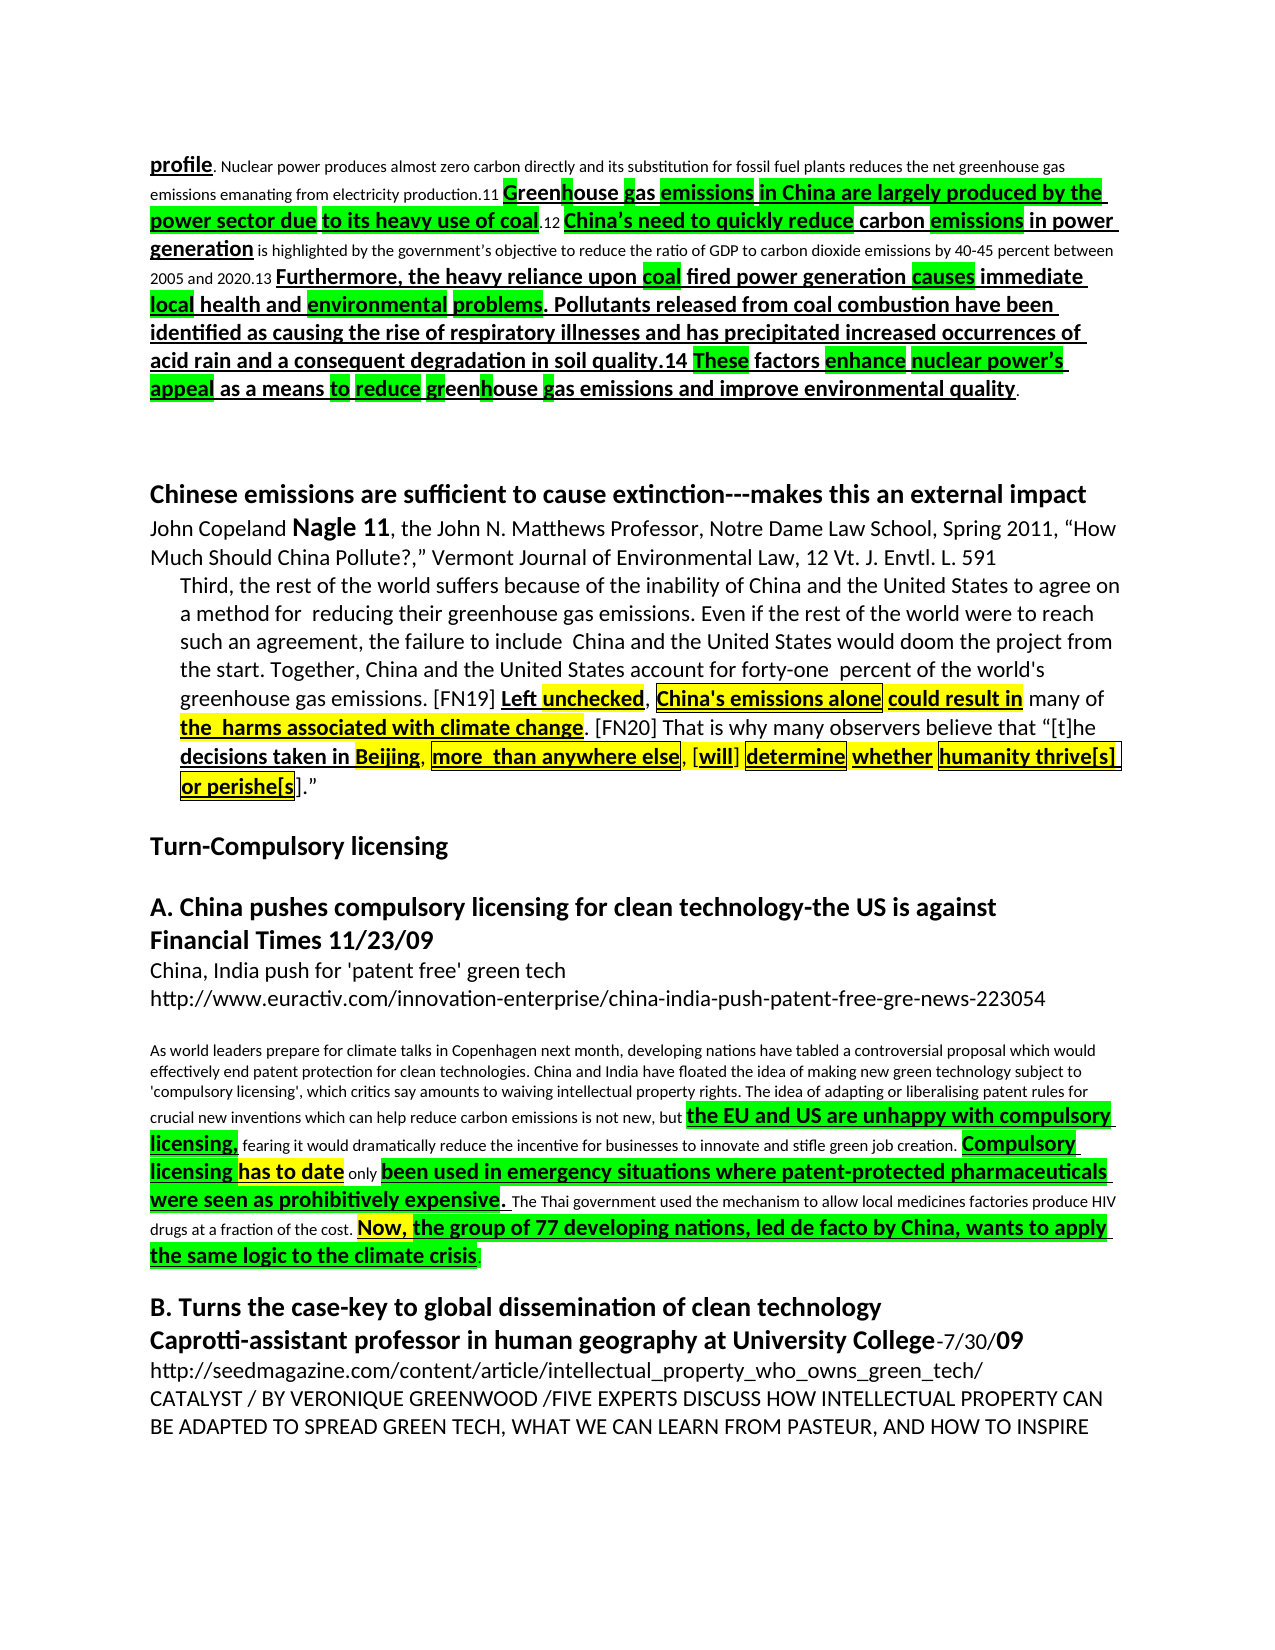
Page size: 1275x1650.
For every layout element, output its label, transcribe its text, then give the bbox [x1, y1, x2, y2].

text CATALYST / BY VERONIQUE GREENWOOD /FIVE EXPERTS DISCUSS HOW INTELLECTUAL PROPERTY CAN BE ADAPTED TO SPREAD GREEN TECH, WHAT WE CAN LEARN FROM PASTEUR, AND HOW TO INSPIRE [150, 1384, 1125, 1440]
text China, India push for 'patent free' green tech [150, 956, 1125, 984]
subtitle Chinese emissions are sufficient to cause extinction---makes this an external impact [150, 477, 1125, 510]
text http://www.euractiv.com/innovation-enterprise/china-india-push-patent-free-gre-news-223054 [150, 984, 1125, 1012]
text Third, the rest of the world suffers because of the inability of China and the United States to agree on a method for reducing their greenhouse gas emissions. Even if the rest of the world were to reach such an agreement, the failure to include China and the United States would doom the project from the start. Together, China and the United States account for forty-one percent of the world's greenhouse gas emissions. [FN19] Left unchecked, China's emissions alone could result in many of the harms associated with climate change. [FN20] That is why many observers believe that “[t]he decisions taken in Beijing, more than anywhere else, [will] determine whether humanity thrive[s] or perishe[s].” [180, 571, 1125, 801]
text B. Turns the case-key to global dissemination of clean technology [150, 1290, 1125, 1323]
text http://seedmagazine.com/content/article/intellectual_property_who_owns_green_tech/ [150, 1356, 1125, 1384]
text Financial Times 11/23/09 [150, 923, 1125, 956]
text Caprotti-assistant professor in human geography at University College-7/30/09 [150, 1323, 1125, 1356]
text As world leaders prepare for climate talks in Copenhagen next month, developing nations have tabled a controversial proposal which would effectively end patent protection for clean technologies. China and India have floated the idea of making new green technology subject to 'compulsory licensing', which critics say amounts to waiving intellectual property rights. The idea of adapting or liberalising patent rules for crucial new inventions which can help reduce carbon emissions is not new, but the EU and US are unhappy with compulsory licensing, fearing it would dramatically reduce the incentive for businesses to innovate and stifle green job creation. Compulsory licensing has to date only been used in emergency situations where patent-protected pharmaceuticals were seen as prohibitively expensive. The Thai government used the mechanism to allow local medicines factories produce HIV drugs at a fraction of the cost. Now, the group of 77 developing nations, led de facto by China, wants to apply the same logic to the climate crisis. [150, 1041, 1125, 1269]
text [150, 150, 1125, 402]
text Turn-Compulsory licensing [150, 829, 1125, 862]
text A. China pushes compulsory licensing for clean technology-the US is against [150, 890, 1125, 923]
text John Copeland Nagle 11, the John N. Matthews Professor, Notre Dame Law School, Spring 2011, “How Much Should China Pollute?,” Vermont Journal of Environmental Law, 12 Vt. J. Envtl. L. 591 [150, 510, 1125, 571]
